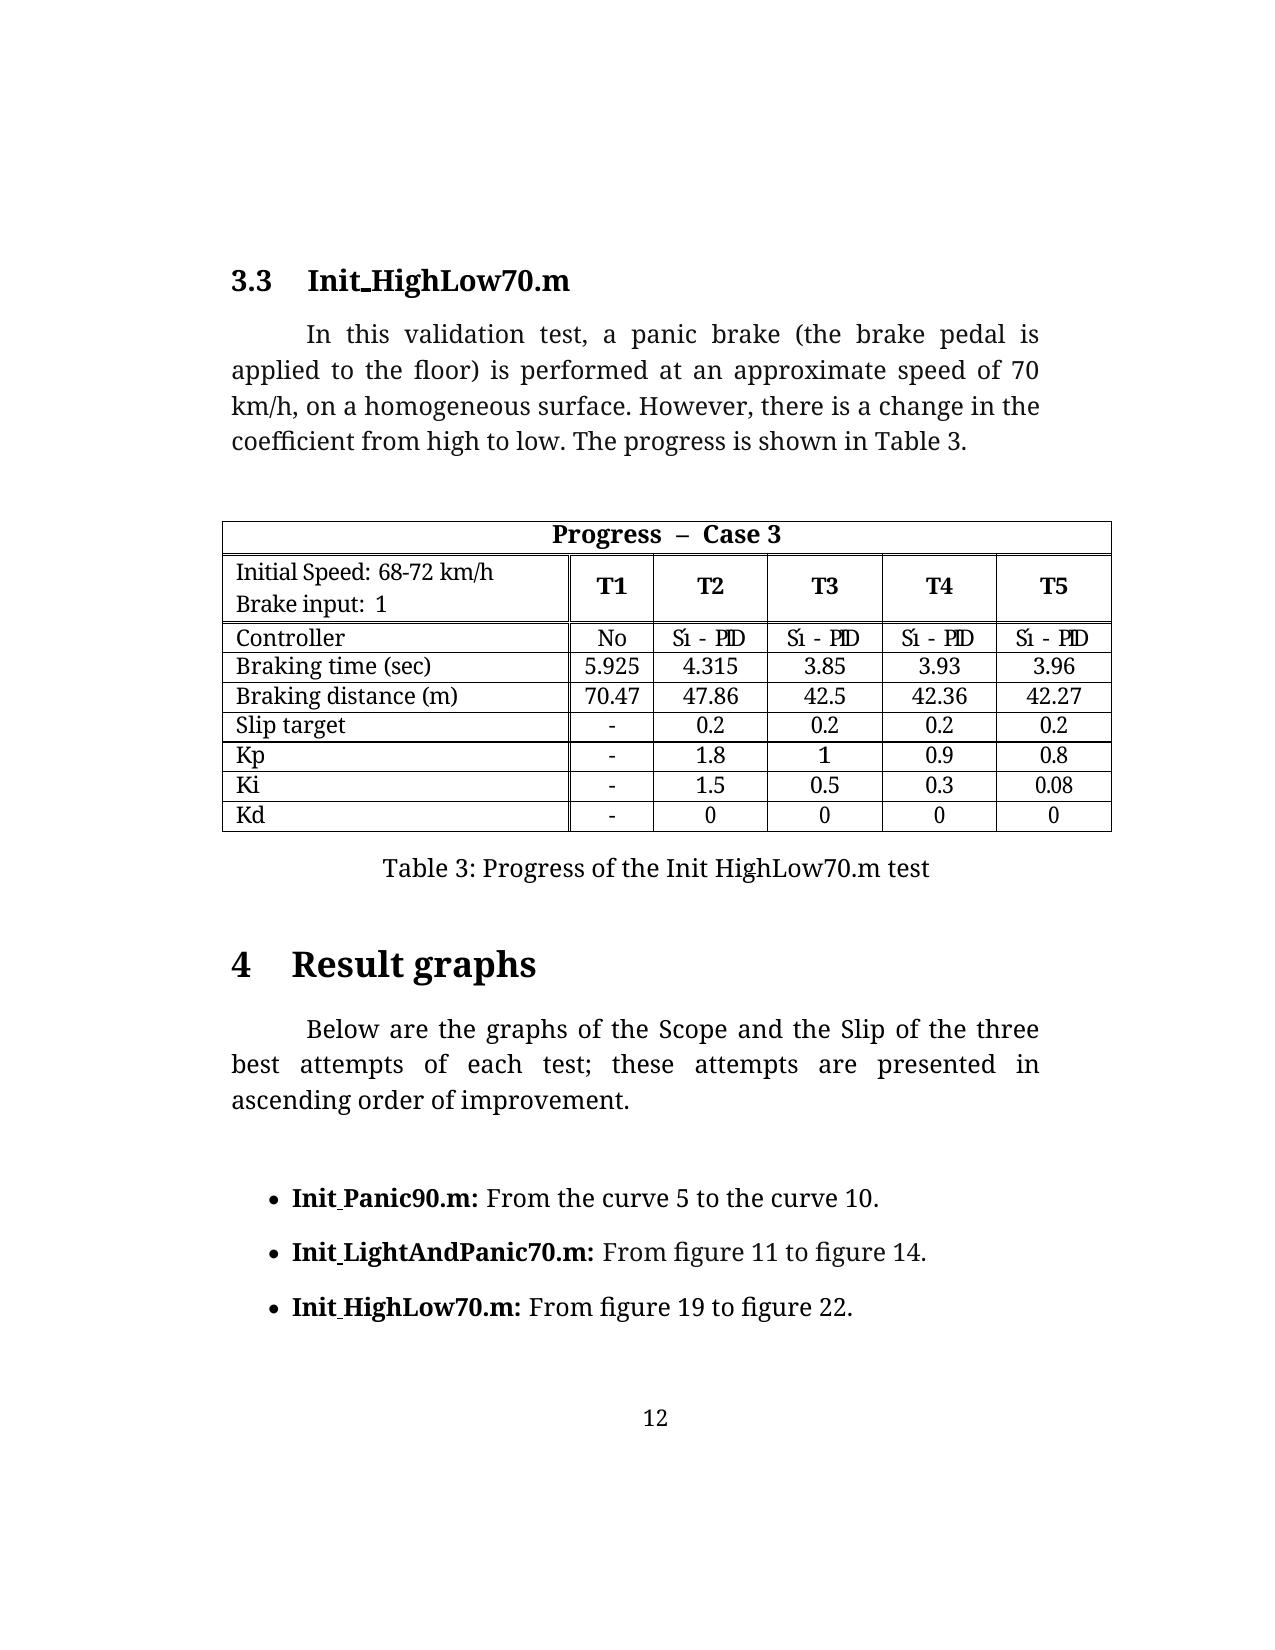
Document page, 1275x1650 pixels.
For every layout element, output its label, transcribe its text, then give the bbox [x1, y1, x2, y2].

table_cell S´ı - PID [768, 624, 882, 652]
table_cell 47.86 [654, 683, 767, 712]
table_cell S´ı - PID [883, 624, 996, 652]
table_cell No [571, 624, 653, 652]
table_cell 42.36 [883, 683, 996, 712]
table_cell 3.96 [997, 653, 1111, 682]
table_cell 0.5 [768, 772, 882, 801]
text Table 3: Progress of the Init HighLow70.m test [369, 851, 1154, 885]
table_cell S´ı - PID [997, 624, 1111, 652]
table_cell T4 [883, 556, 996, 621]
table_cell 42.5 [768, 683, 882, 712]
text Below are the graphs of the Scope and the Slip of the three best attempts of each test; these attempts are presented in ascending order of improvement. [231, 1011, 1041, 1117]
table_cell T3 [768, 556, 882, 621]
subtitle InitHighLow70.m [231, 260, 1154, 300]
table_cell - [571, 772, 653, 801]
table_cell T1 [571, 556, 653, 621]
table_cell 0.3 [883, 772, 996, 801]
table_cell Braking time (sec) [223, 653, 568, 682]
table_cell S´ı - PID [654, 624, 767, 652]
table_cell 0.8 [997, 743, 1111, 771]
list Init Panic90.m: From the curve 5 to the curve 10. [267, 1180, 1154, 1214]
table_cell 1 [768, 743, 882, 771]
table_cell Controller [223, 624, 568, 652]
table_cell 0.2 [768, 713, 882, 741]
table_cell 0 [768, 802, 882, 831]
list Init HighLow70.m: From figure 19 to figure 22. [267, 1289, 1154, 1323]
table_cell 1.5 [654, 772, 767, 801]
table_cell 1.8 [654, 743, 767, 771]
table_cell - [571, 802, 653, 831]
table_cell Kd [223, 802, 568, 831]
table_cell 42.27 [997, 683, 1111, 712]
table_cell T2 [654, 556, 767, 621]
list Init LightAndPanic70.m: From figure 11 to figure 14. [267, 1235, 1154, 1269]
table_cell 0.08 [997, 772, 1111, 801]
table_cell Braking distance (m) [223, 683, 568, 712]
text In this validation test, a panic brake (the brake pedal is applied to the floor) is performed at an approximate speed of 70 km/h, on a homogeneous surface. However, there is a change in the coefficient from high to low. The progress is shown in Table 3. [231, 317, 1041, 458]
table_cell 5.925 [571, 653, 653, 682]
table_cell T5 [997, 556, 1111, 621]
table_cell Ki [223, 772, 568, 801]
table_cell 0.9 [883, 743, 996, 771]
table_cell Slip target [223, 713, 568, 741]
table_cell 3.85 [768, 653, 882, 682]
table_cell 70.47 [571, 683, 653, 712]
subtitle Result graphs [231, 939, 1154, 988]
table_cell 0 [997, 802, 1111, 831]
table_cell 0.2 [883, 713, 996, 741]
picture [360, 288, 371, 292]
table_cell 0 [883, 802, 996, 831]
table_header Progress – Case 3 [223, 522, 1111, 552]
table_cell 0 [654, 802, 767, 831]
table_cell 0.2 [997, 713, 1111, 741]
table_cell 0.2 [654, 713, 767, 741]
table_cell - [571, 743, 653, 771]
table_cell Kp [223, 743, 568, 771]
table_cell Initial Speed: 68-72 km/h Brake input: 1 [223, 556, 568, 621]
table_cell 3.93 [883, 653, 996, 682]
table_cell - [571, 713, 653, 741]
table_cell 4.315 [654, 653, 767, 682]
